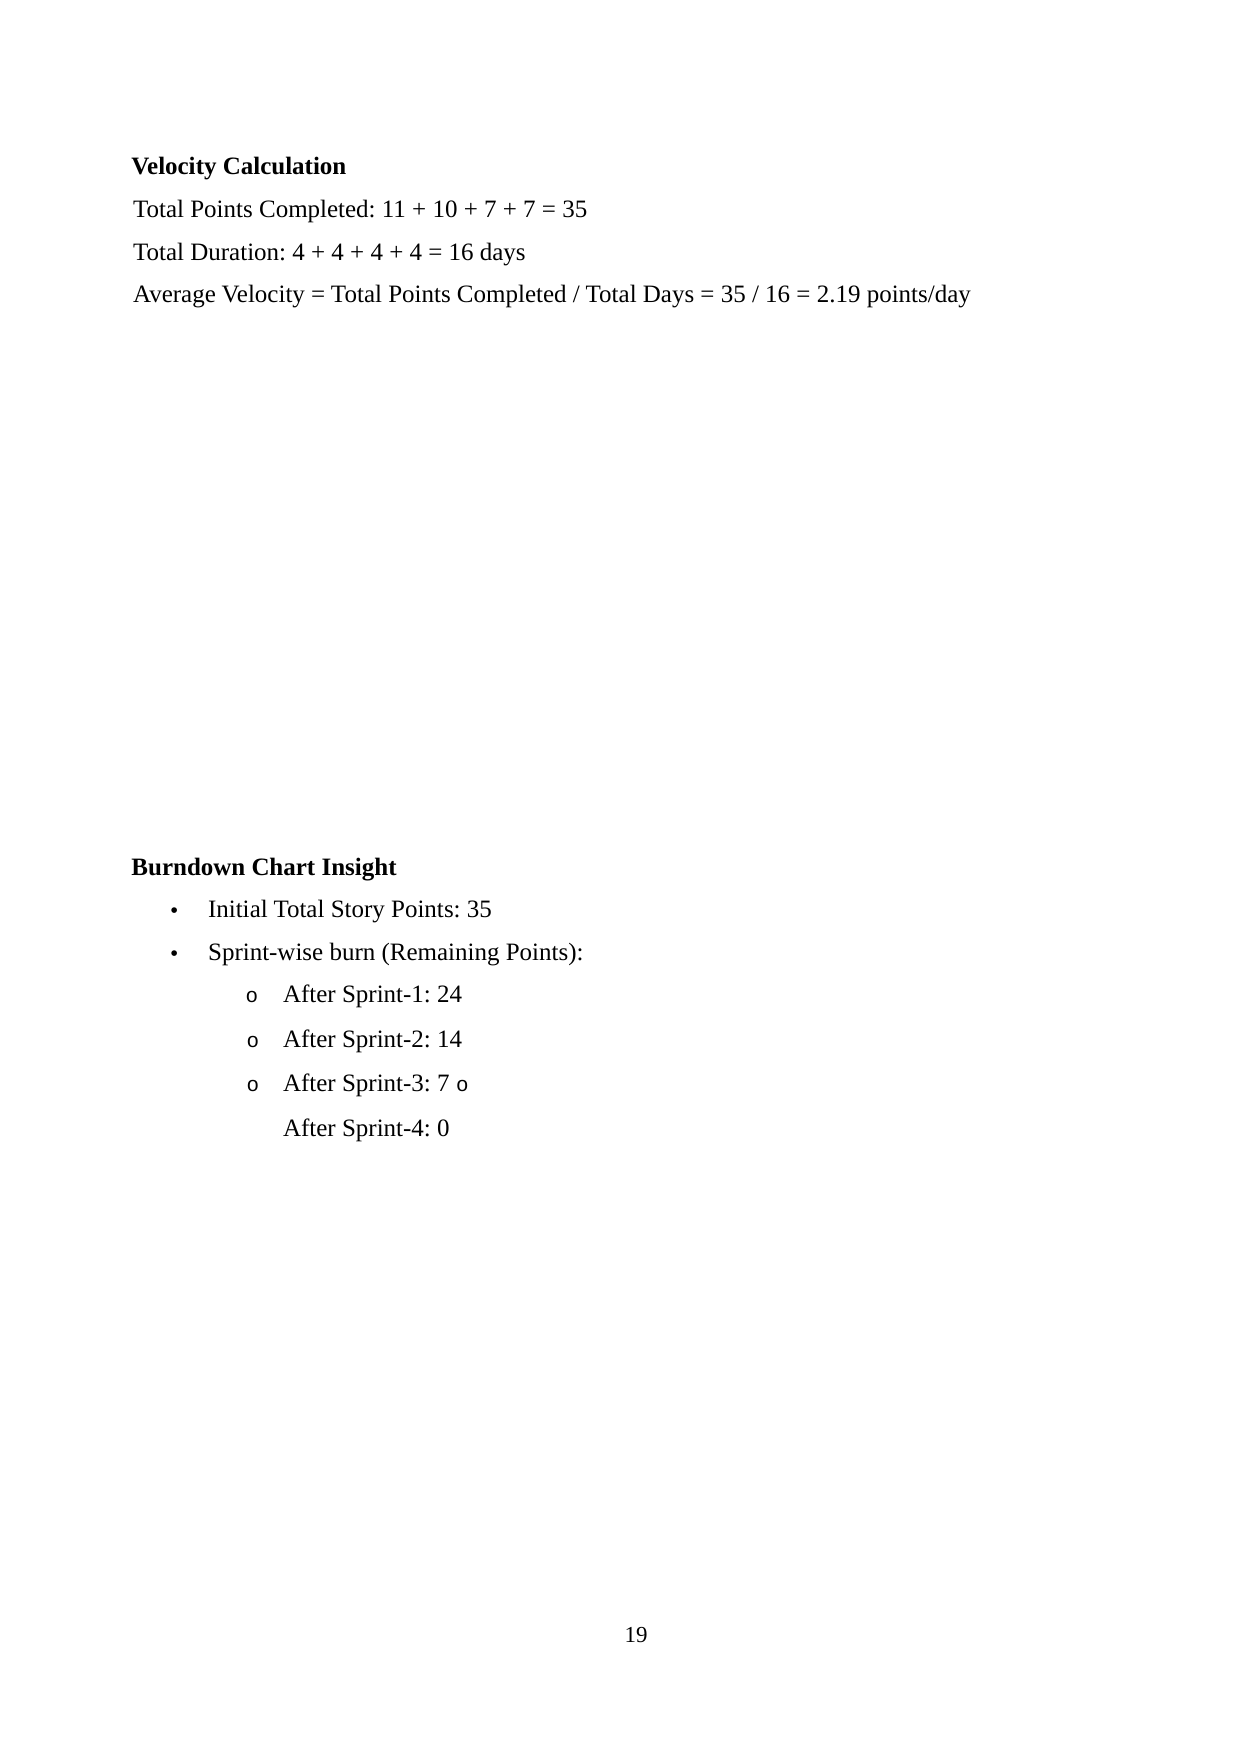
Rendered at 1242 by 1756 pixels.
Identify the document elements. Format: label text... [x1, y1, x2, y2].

text Average Velocity = Total Points Completed / Total Days = 35 / 16 = 2.19 points/day [133, 279, 1138, 308]
text Total Points Completed: 11 + 10 + 7 + 7 = 35 [133, 194, 1138, 223]
text Total Duration: 4 + 4 + 4 + 4 = 16 days [133, 237, 1138, 265]
text o After Sprint-1: 24 o After Sprint-2: 14 o After Sprint-3: 7 o After Sprint-4: 0 [245, 979, 472, 1142]
list Sprint-wise burn (Remaining Points): [170, 937, 1138, 966]
list Initial Total Story Points: 35 [170, 894, 1138, 923]
subtitle Velocity Calculation [131, 151, 1138, 180]
subtitle Burndown Chart Insight [131, 852, 1138, 881]
